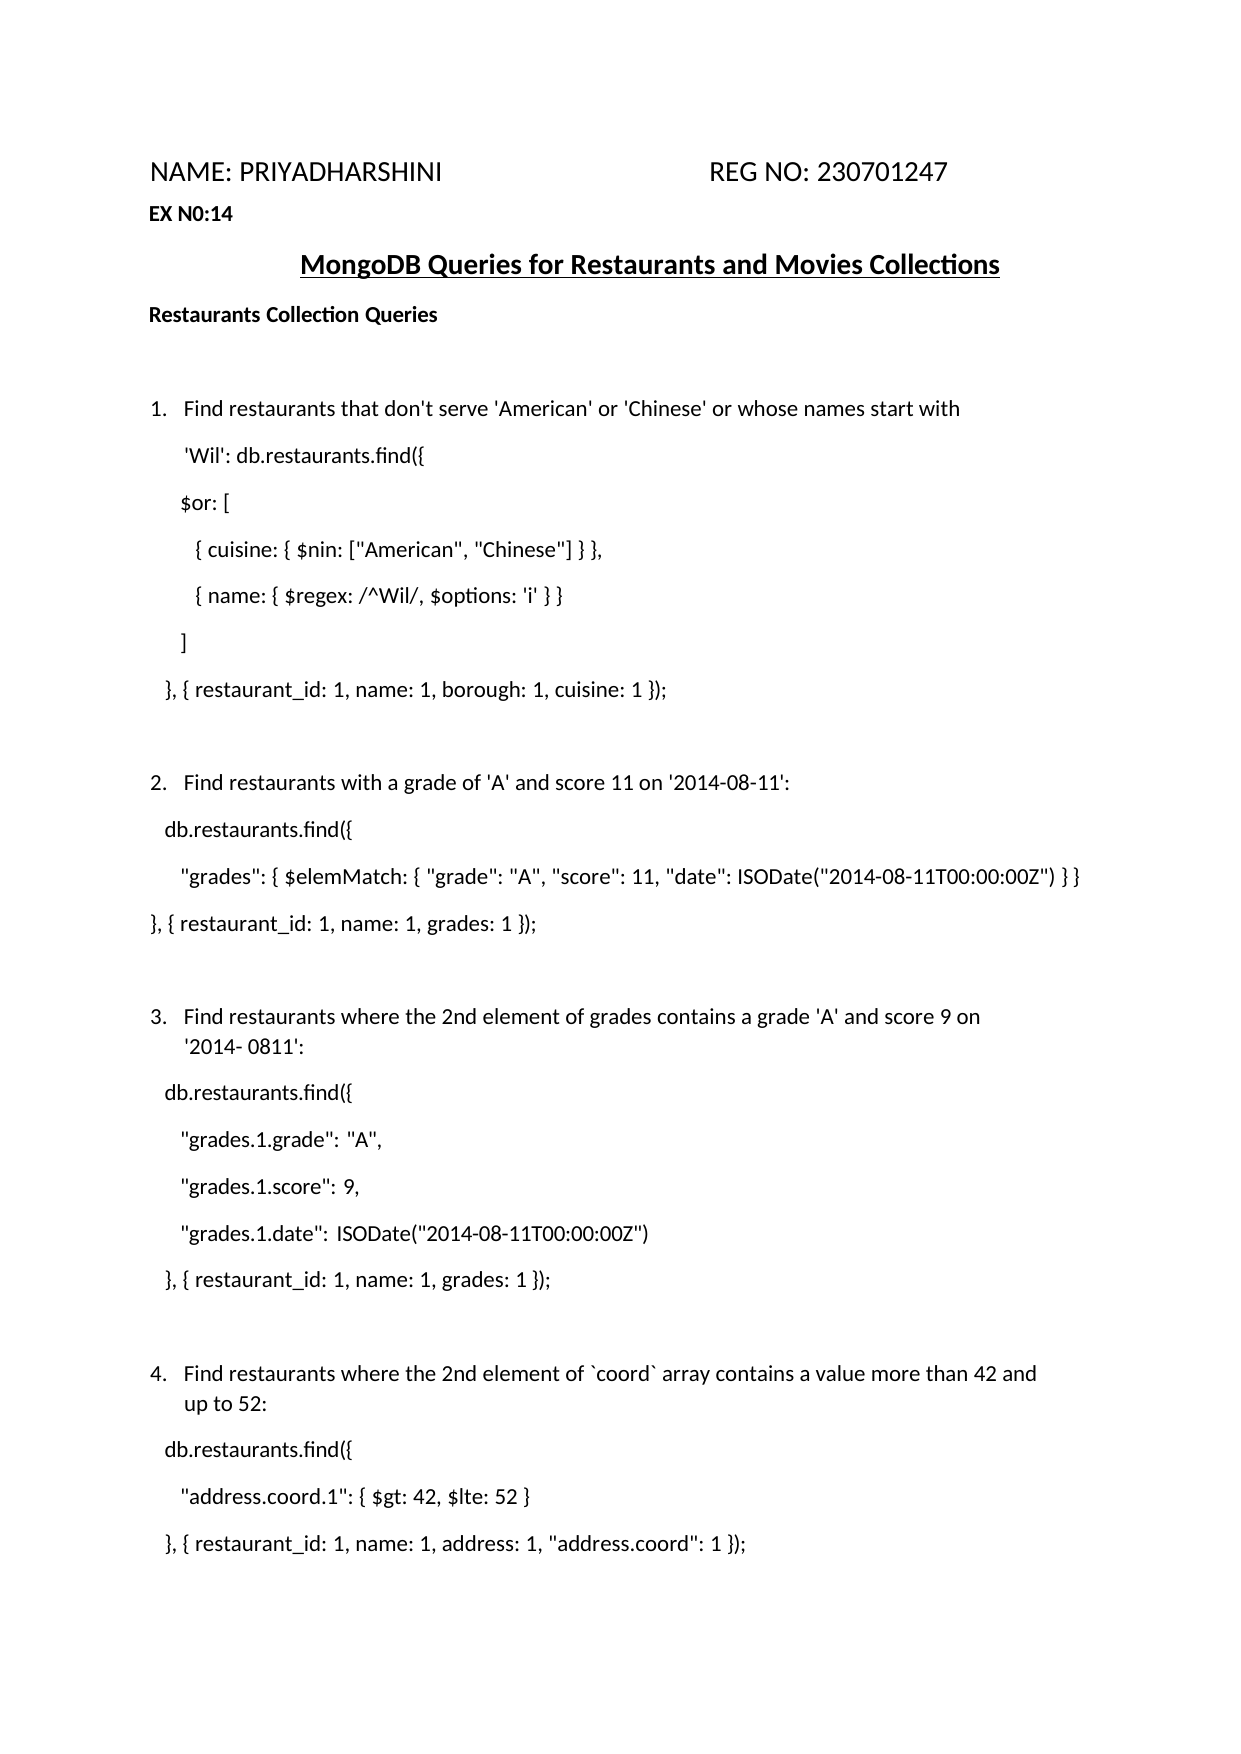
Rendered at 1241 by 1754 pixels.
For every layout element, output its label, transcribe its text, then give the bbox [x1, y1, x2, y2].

list Find restaurants that don't serve 'American' or 'Chinese' or whose names start with 'Wil': db.restaurants.find({ [150, 394, 1010, 469]
text "grades.1.date": ISODate("2014-08-11T00:00:00Z") [180, 1219, 1088, 1247]
list Find restaurants with a grade of 'A' and score 11 on '2014-08-11': [150, 768, 1088, 797]
subtitle EX N0:14 [148, 199, 1088, 227]
text }, { restaurant_id: 1, name: 1, grades: 1 }); [164, 1266, 1088, 1293]
text }, { restaurant_id: 1, name: 1, grades: 1 }); [149, 909, 1088, 937]
list Find restaurants where the 2nd element of `coord` array contains a value more than 42 and up to 52: [150, 1359, 1062, 1417]
text db.restaurants.find({ [164, 1435, 1088, 1463]
text { name: { $regex: /^Wil/, $options: 'i' } } [195, 582, 1088, 609]
text "grades": { $elemMatch: { "grade": "A", "score": 11, "date": ISODate("2014-08-11T00:00:00Z") } } [180, 862, 1088, 890]
text }, { restaurant_id: 1, name: 1, address: 1, "address.coord": 1 }); [164, 1529, 1088, 1557]
text $or: [ [180, 488, 1088, 516]
text { cuisine: { $nin: ["American", "Chinese"] } }, [195, 535, 1088, 563]
subtitle Restaurants Collection Queries [148, 301, 1088, 329]
title MongoDB Queries for Restaurants and Movies Collections [300, 246, 1088, 282]
text NAME: PRIYADHARSHINI REG NO: 230701247 [150, 153, 1088, 189]
text "grades.1.grade": "A", [180, 1125, 1088, 1153]
text "address.coord.1": { $gt: 42, $lte: 52 } [180, 1482, 1088, 1510]
text }, { restaurant_id: 1, name: 1, borough: 1, cuisine: 1 }); [164, 675, 1088, 703]
text db.restaurants.find({ [164, 1078, 1088, 1107]
text db.restaurants.find({ [164, 815, 1088, 843]
list Find restaurants where the 2nd element of grades contains a grade 'A' and score 9 on '2014- 0811': [150, 1002, 1041, 1060]
text "grades.1.score": 9, [180, 1172, 1088, 1200]
text ] [180, 628, 1088, 656]
